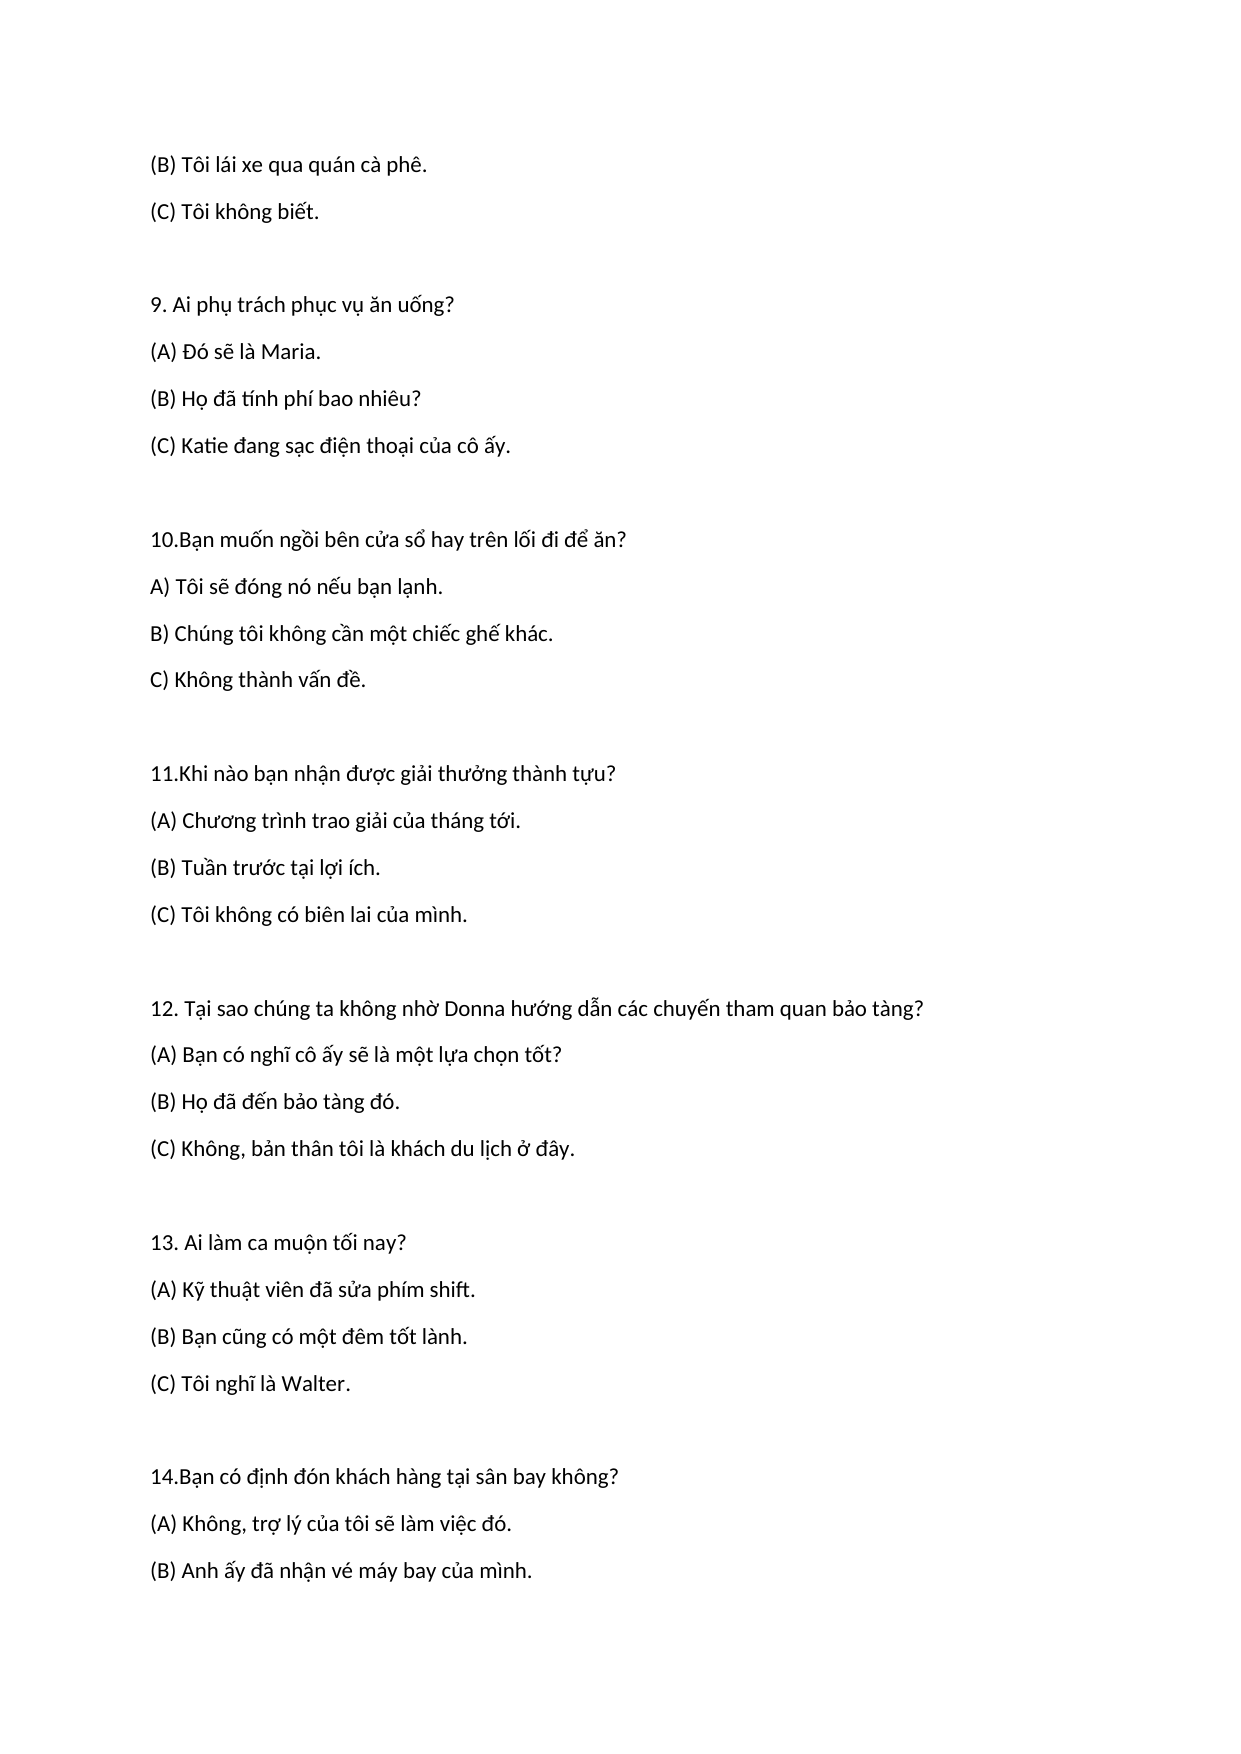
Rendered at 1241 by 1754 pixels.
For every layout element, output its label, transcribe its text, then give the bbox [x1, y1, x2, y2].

text (B) Anh ấy đã nhận vé máy bay của mình. [150, 1556, 1090, 1584]
text (C) Tôi không có biên lai của mình. [150, 900, 1090, 928]
text A) Tôi sẽ đóng nó nếu bạn lạnh. [150, 572, 1090, 600]
text (A) Chương trình trao giải của tháng tới. [150, 806, 1090, 834]
text C) Không thành vấn đề. [150, 666, 1090, 694]
text (A) Không, trợ lý của tôi sẽ làm việc đó. [150, 1509, 1090, 1537]
text 13. Ai làm ca muộn tối nay? [150, 1228, 1090, 1256]
text 11.Khi nào bạn nhận được giải thưởng thành tựu? [150, 759, 1090, 787]
text B) Chúng tôi không cần một chiếc ghế khác. [150, 619, 1090, 647]
text 14.Bạn có định đón khách hàng tại sân bay không? [150, 1462, 1090, 1491]
text (B) Họ đã đến bảo tàng đó. [150, 1087, 1090, 1116]
text (B) Họ đã tính phí bao nhiêu? [150, 384, 1090, 412]
text (A) Đó sẽ là Maria. [150, 337, 1090, 366]
text 10.Bạn muốn ngồi bên cửa sổ hay trên lối đi để ăn? [150, 525, 1090, 553]
text (C) Tôi nghĩ là Walter. [150, 1369, 1090, 1397]
text (C) Tôi không biết. [150, 197, 1090, 225]
text (B) Tôi lái xe qua quán cà phê. [150, 150, 1090, 178]
text (A) Kỹ thuật viên đã sửa phím shift. [150, 1275, 1090, 1303]
text 9. Ai phụ trách phục vụ ăn uống? [150, 291, 1090, 319]
text (B) Bạn cũng có một đêm tốt lành. [150, 1322, 1090, 1350]
text (C) Không, bản thân tôi là khách du lịch ở đây. [150, 1134, 1090, 1162]
text 12. Tại sao chúng ta không nhờ Donna hướng dẫn các chuyến tham quan bảo tàng? [150, 994, 1090, 1022]
text (B) Tuần trước tại lợi ích. [150, 853, 1090, 881]
text (A) Bạn có nghĩ cô ấy sẽ là một lựa chọn tốt? [150, 1041, 1090, 1069]
text (C) Katie đang sạc điện thoại của cô ấy. [150, 431, 1090, 459]
